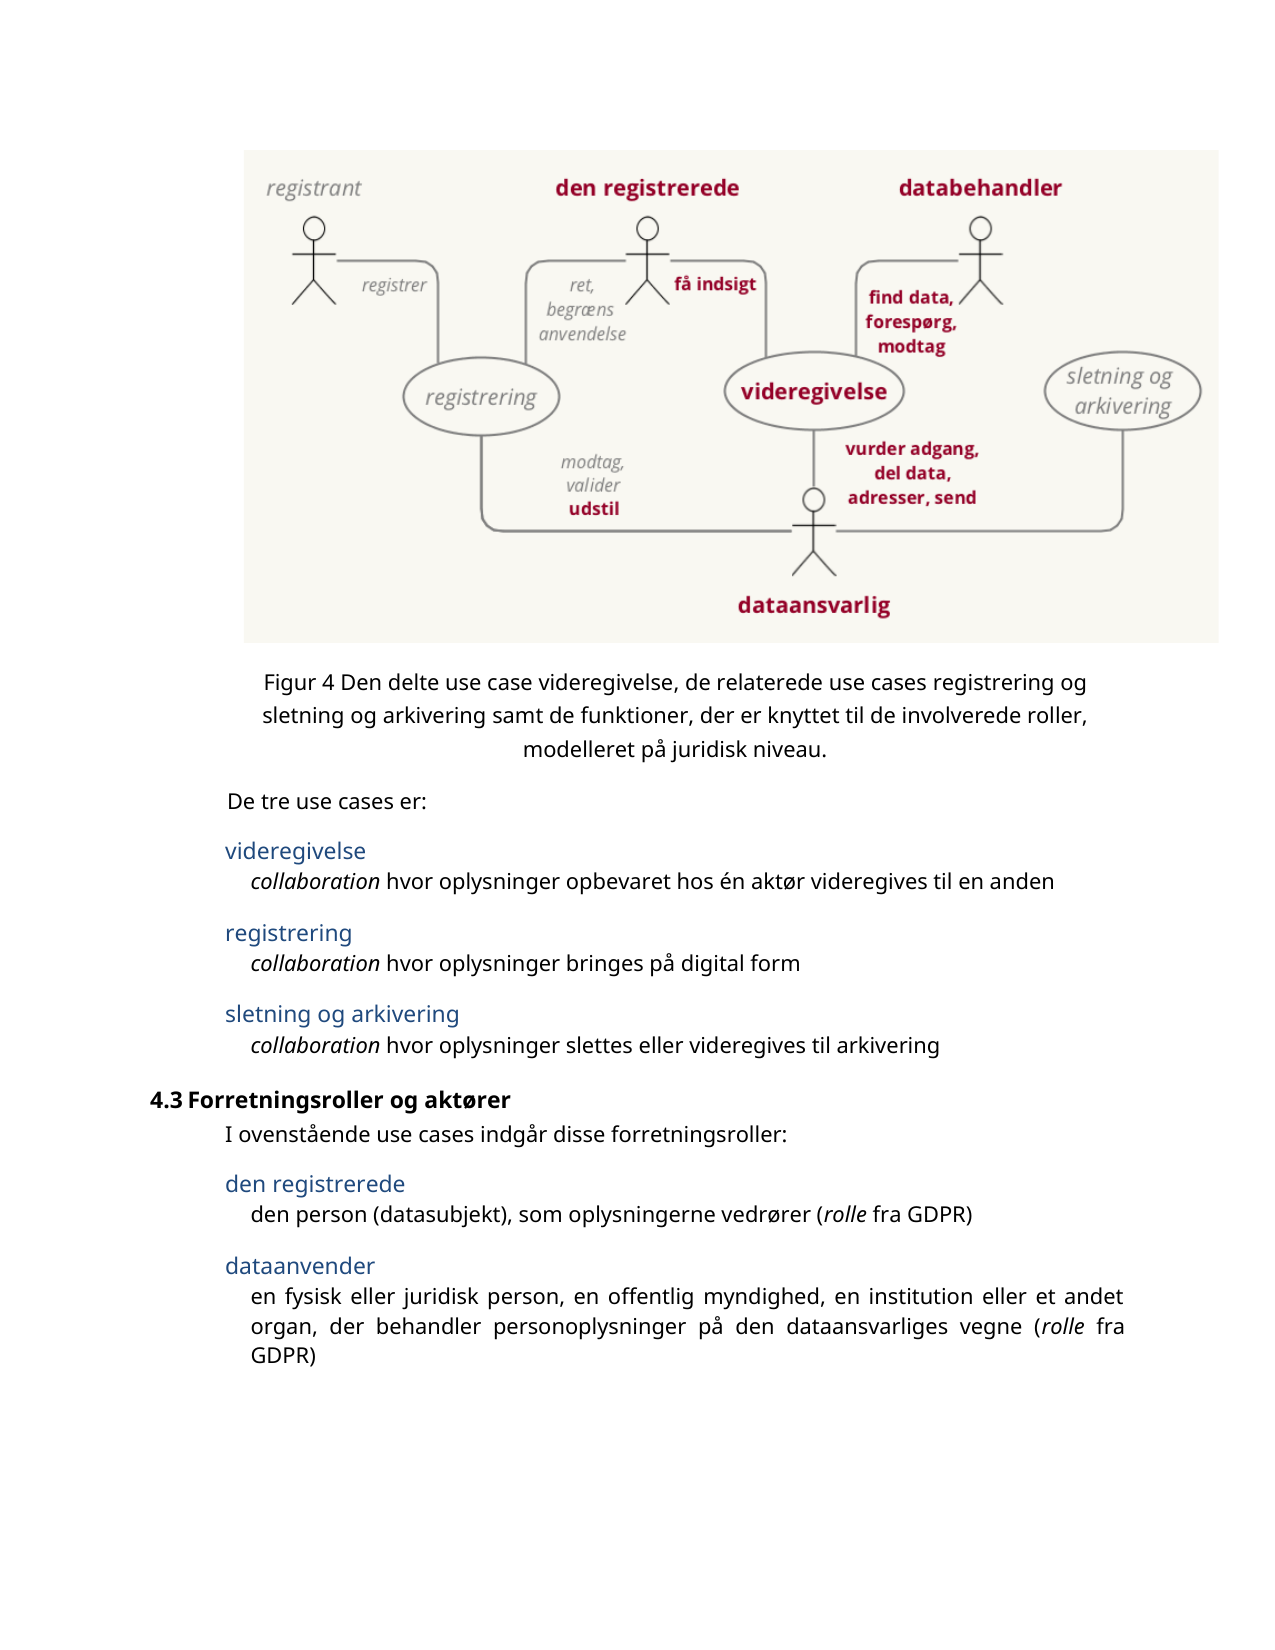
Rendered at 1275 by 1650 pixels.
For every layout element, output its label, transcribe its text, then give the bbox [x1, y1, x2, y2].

text collaboration hvor oplysninger opbevaret hos én aktør videregives til en anden [250, 866, 1125, 896]
text Den delte use case videregivelse, de relaterede use cases registrering og sletning og arkivering samt de funktioner, der er knyttet til de involverede roller, modelleret på juridisk niveau. [225, 664, 1125, 764]
subtitle Forretningsroller og aktører [150, 1084, 1125, 1116]
text collaboration hvor oplysninger bringes på digital form [250, 948, 1125, 978]
text den person (datasubjekt), som oplysningerne vedrører (rolle fra GDPR) [250, 1199, 1125, 1229]
text en fysisk eller juridisk person, en offentlig myndighed, en institution eller et andet organ, der behandler personoplysninger på den dataansvarliges vegne (rolle fra GDPR) [250, 1281, 1125, 1370]
text registrering [225, 917, 1125, 948]
text sletning og arkivering [225, 998, 1125, 1030]
text videregivelse [225, 835, 1125, 866]
text dataanvender [225, 1250, 1125, 1281]
picture [243, 150, 1219, 643]
text I ovenstående use cases indgår disse forretningsroller: [225, 1116, 1125, 1149]
text den registrerede [225, 1168, 1125, 1199]
text collaboration hvor oplysninger slettes eller videregives til arkivering [250, 1030, 1125, 1059]
text De tre use cases er: [227, 783, 1125, 816]
